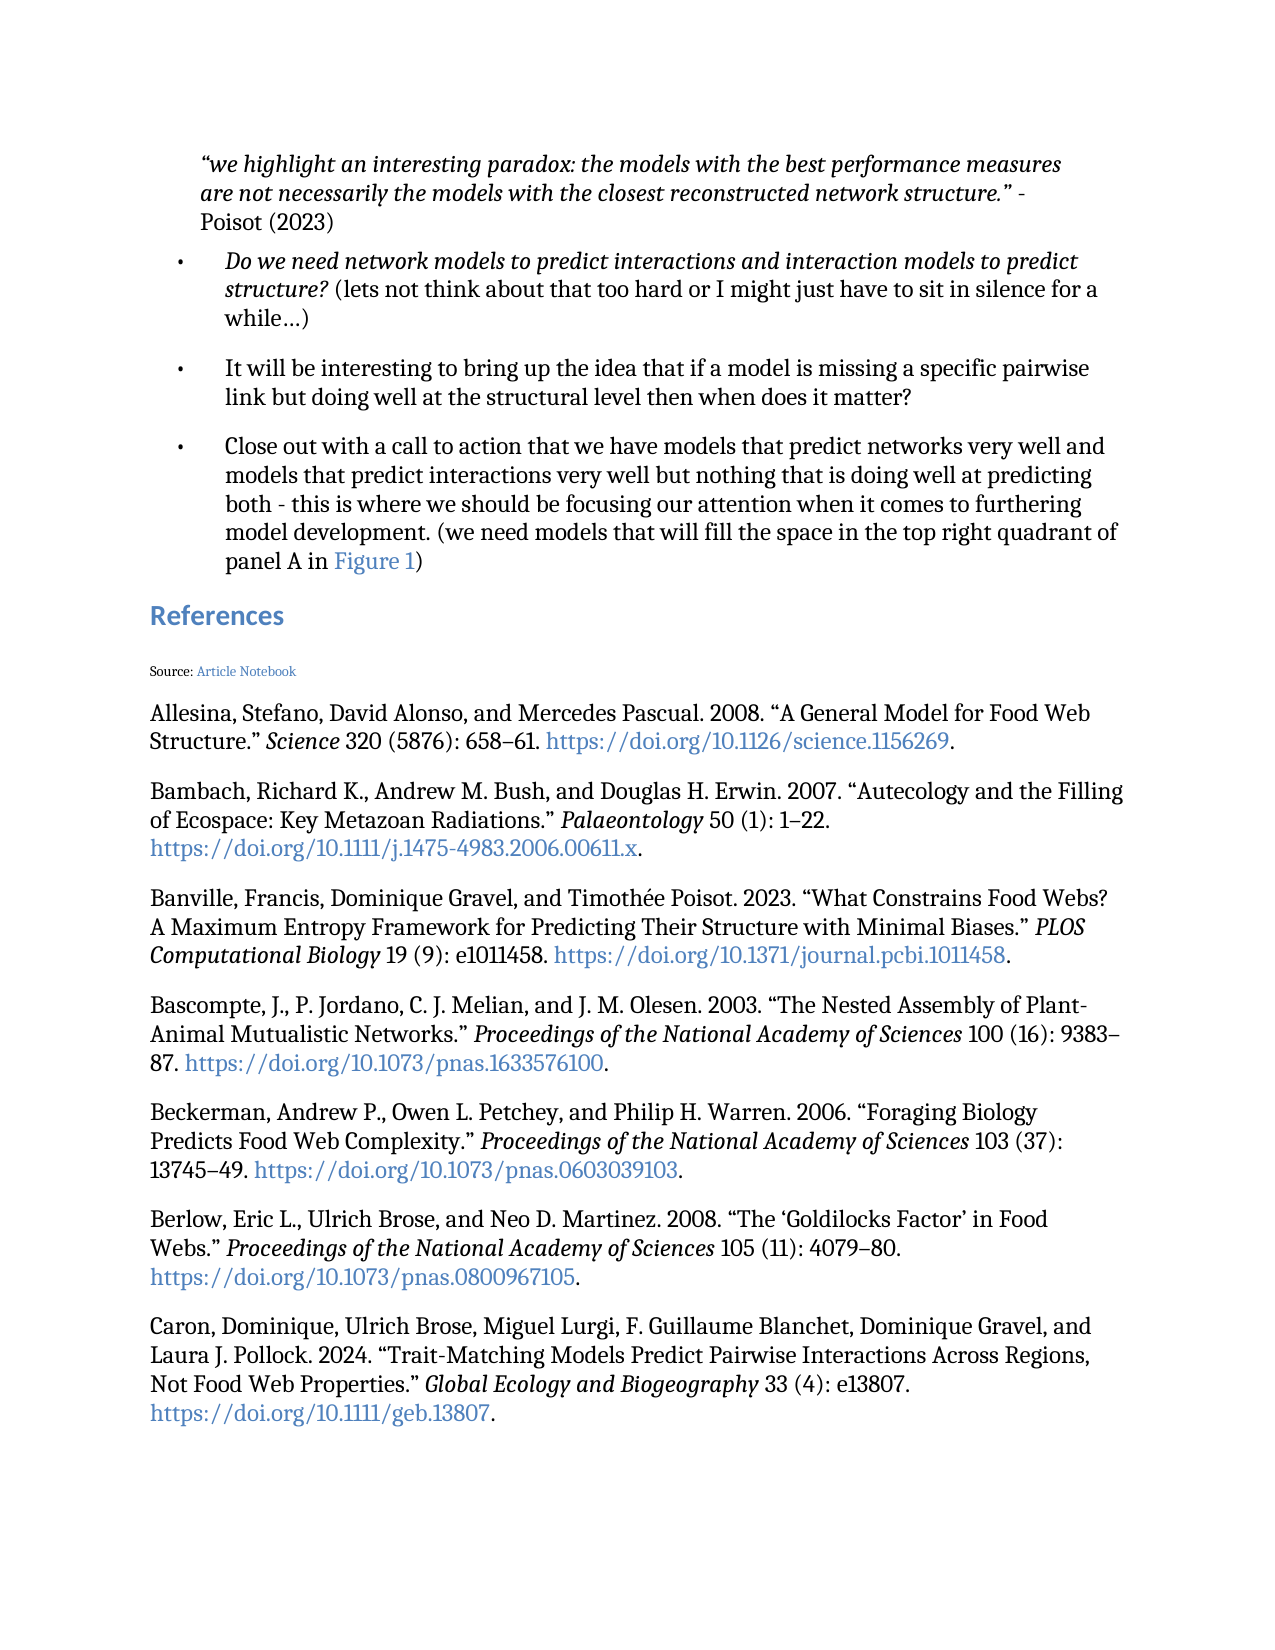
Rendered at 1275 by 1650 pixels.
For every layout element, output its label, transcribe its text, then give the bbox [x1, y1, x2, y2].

text Source: Article Notebook [150, 651, 1125, 680]
text Bambach, Richard K., Andrew M. Bush, and Douglas H. Erwin. 2007. “Autecology and the Filling of Ecospace: Key Metazoan Radiations.” Palaeontology 50 (1): 1–22. https://doi.org/10.1111/j.1475-4983.2006.00611.x. [150, 777, 1125, 863]
text Beckerman, Andrew P., Owen L. Petchey, and Philip H. Warren. 2006. “Foraging Biology Predicts Food Web Complexity.” Proceedings of the National Academy of Sciences 103 (37): 13745–49. https://doi.org/10.1073/pnas.0603039103. [150, 1098, 1125, 1184]
text “we highlight an interesting paradox: the models with the best performance measures are not necessarily the models with the closest reconstructed network structure.” - Poisot (2023) [200, 150, 1075, 236]
list Close out with a call to action that we have models that predict networks very well and models that predict interactions very well but nothing that is doing well at predicting both - this is where we should be focusing our attention when it comes to furthering model development. (we need models that will fill the space in the top right quadrant of panel A in Figure 1) [175, 432, 1125, 576]
text Berlow, Eric L., Ulrich Brose, and Neo D. Martinez. 2008. “The ‘Goldilocks Factor’ in Food Webs.” Proceedings of the National Academy of Sciences 105 (11): 4079–80. https://doi.org/10.1073/pnas.0800967105. [150, 1205, 1125, 1291]
subtitle References [150, 597, 1125, 632]
text Bascompte, J., P. Jordano, C. J. Melian, and J. M. Olesen. 2003. “The Nested Assembly of Plant-Animal Mutualistic Networks.” Proceedings of the National Academy of Sciences 100 (16): 9383–87. https://doi.org/10.1073/pnas.1633576100. [150, 991, 1125, 1077]
text Banville, Francis, Dominique Gravel, and Timothée Poisot. 2023. “What Constrains Food Webs? A Maximum Entropy Framework for Predicting Their Structure with Minimal Biases.” PLOS Computational Biology 19 (9): e1011458. https://doi.org/10.1371/journal.pcbi.1011458. [150, 884, 1125, 970]
list It will be interesting to bring up the idea that if a model is missing a specific pairwise link but doing well at the structural level then when does it matter? [175, 354, 1125, 411]
text Allesina, Stefano, David Alonso, and Mercedes Pascual. 2008. “A General Model for Food Web Structure.” Science 320 (5876): 658–61. https://doi.org/10.1126/science.1156269. [150, 698, 1125, 756]
list Do we need network models to predict interactions and interaction models to predict structure? (lets not think about that too hard or I might just have to sit in silence for a while…) [175, 247, 1125, 333]
